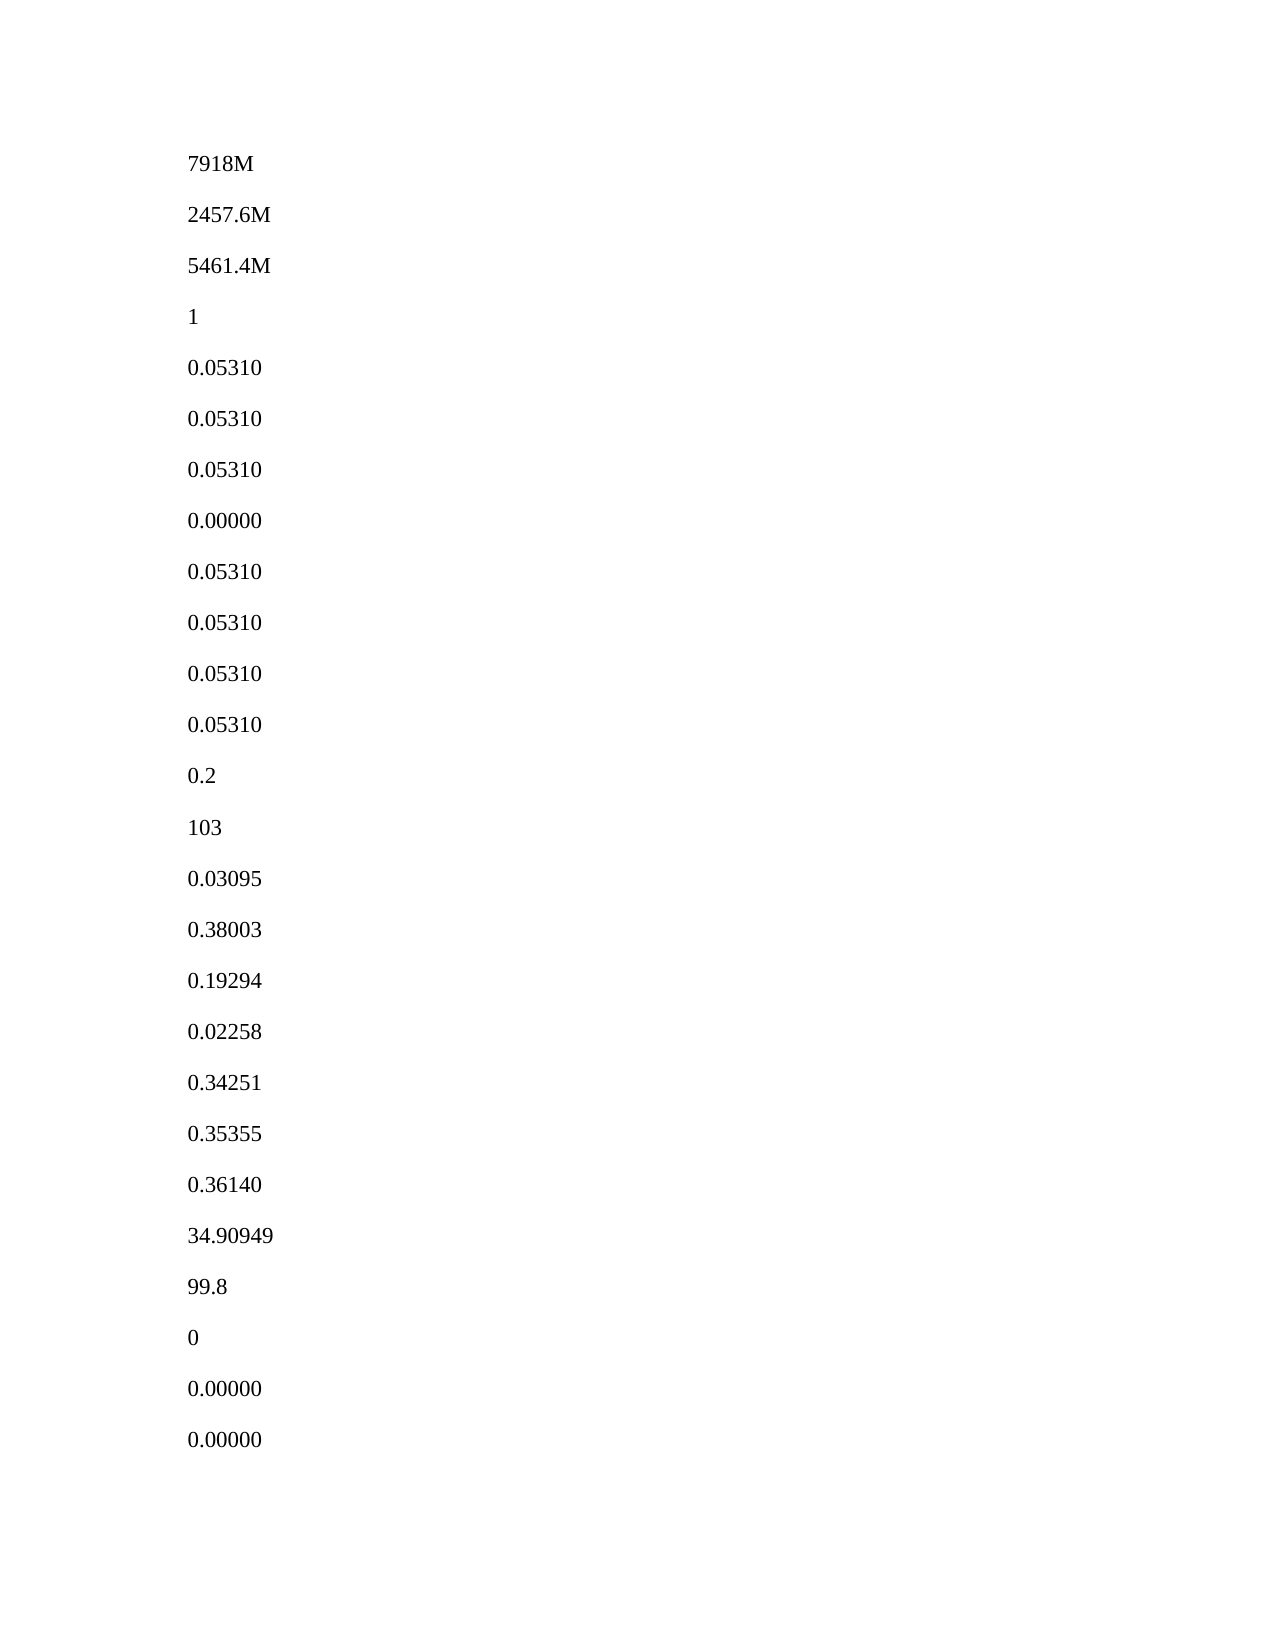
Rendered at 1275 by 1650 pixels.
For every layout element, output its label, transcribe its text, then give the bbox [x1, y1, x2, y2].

table_cell 0.03095 [176, 865, 1076, 916]
table_cell 0.36140 [176, 1171, 1076, 1222]
table_cell 0.05310 [176, 405, 1076, 456]
table_cell 0.34251 [176, 1069, 1076, 1120]
table_cell 0.05310 [176, 660, 1076, 711]
table_cell 0.05310 [176, 711, 1076, 762]
table_cell 0.02258 [176, 1018, 1076, 1069]
table_cell 103 [176, 814, 1076, 864]
table_cell 0.2 [176, 763, 1076, 813]
table_cell 0.05310 [176, 456, 1076, 507]
table_cell 0.05310 [176, 558, 1076, 609]
table_cell 0.00000 [176, 1375, 1076, 1426]
table_cell 2457.6M [176, 201, 1076, 252]
table_header 7918M [176, 150, 1076, 201]
table_cell 0.05310 [176, 354, 1076, 405]
table_cell 5461.4M [176, 252, 1076, 303]
table_cell 0.05310 [176, 609, 1076, 660]
table_cell 0.35355 [176, 1120, 1076, 1171]
table_cell 99.8 [176, 1273, 1076, 1324]
table_cell 0.00000 [176, 1426, 1076, 1477]
table_cell 34.90949 [176, 1222, 1076, 1273]
table_cell 1 [176, 303, 1076, 354]
table_cell 0 [176, 1324, 1076, 1375]
table_cell 0.00000 [176, 507, 1076, 558]
table_cell 0.38003 [176, 916, 1076, 967]
table_cell 0.19294 [176, 967, 1076, 1018]
